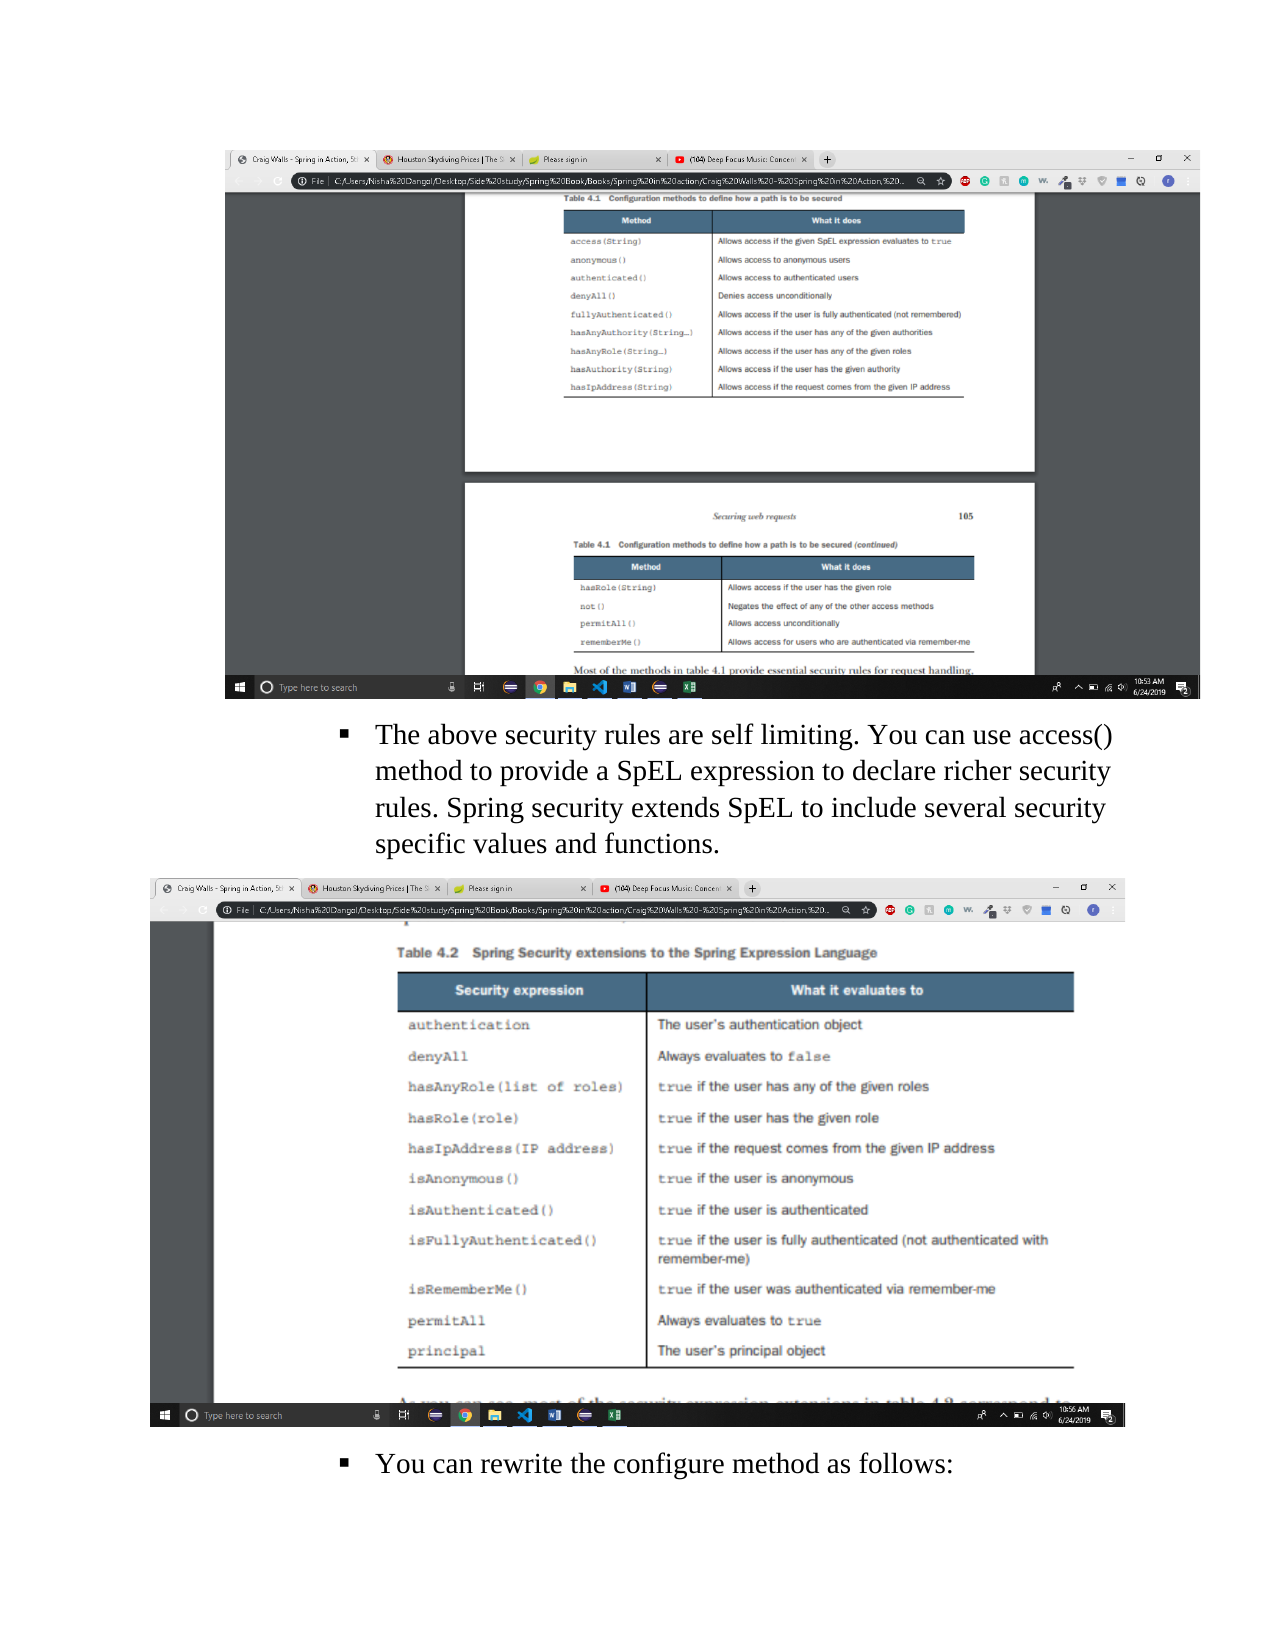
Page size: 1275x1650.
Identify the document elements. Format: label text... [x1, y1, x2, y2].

picture [150, 878, 1125, 1427]
picture [225, 150, 1200, 699]
list You can rewrite the configure method as follows: [337, 1446, 1125, 1479]
list The above security rules are self limiting. You can use access() method to provide a SpEL expression to declare richer security rules. Spring security extends SpEL to include several security specific values and functions. [337, 717, 1125, 859]
